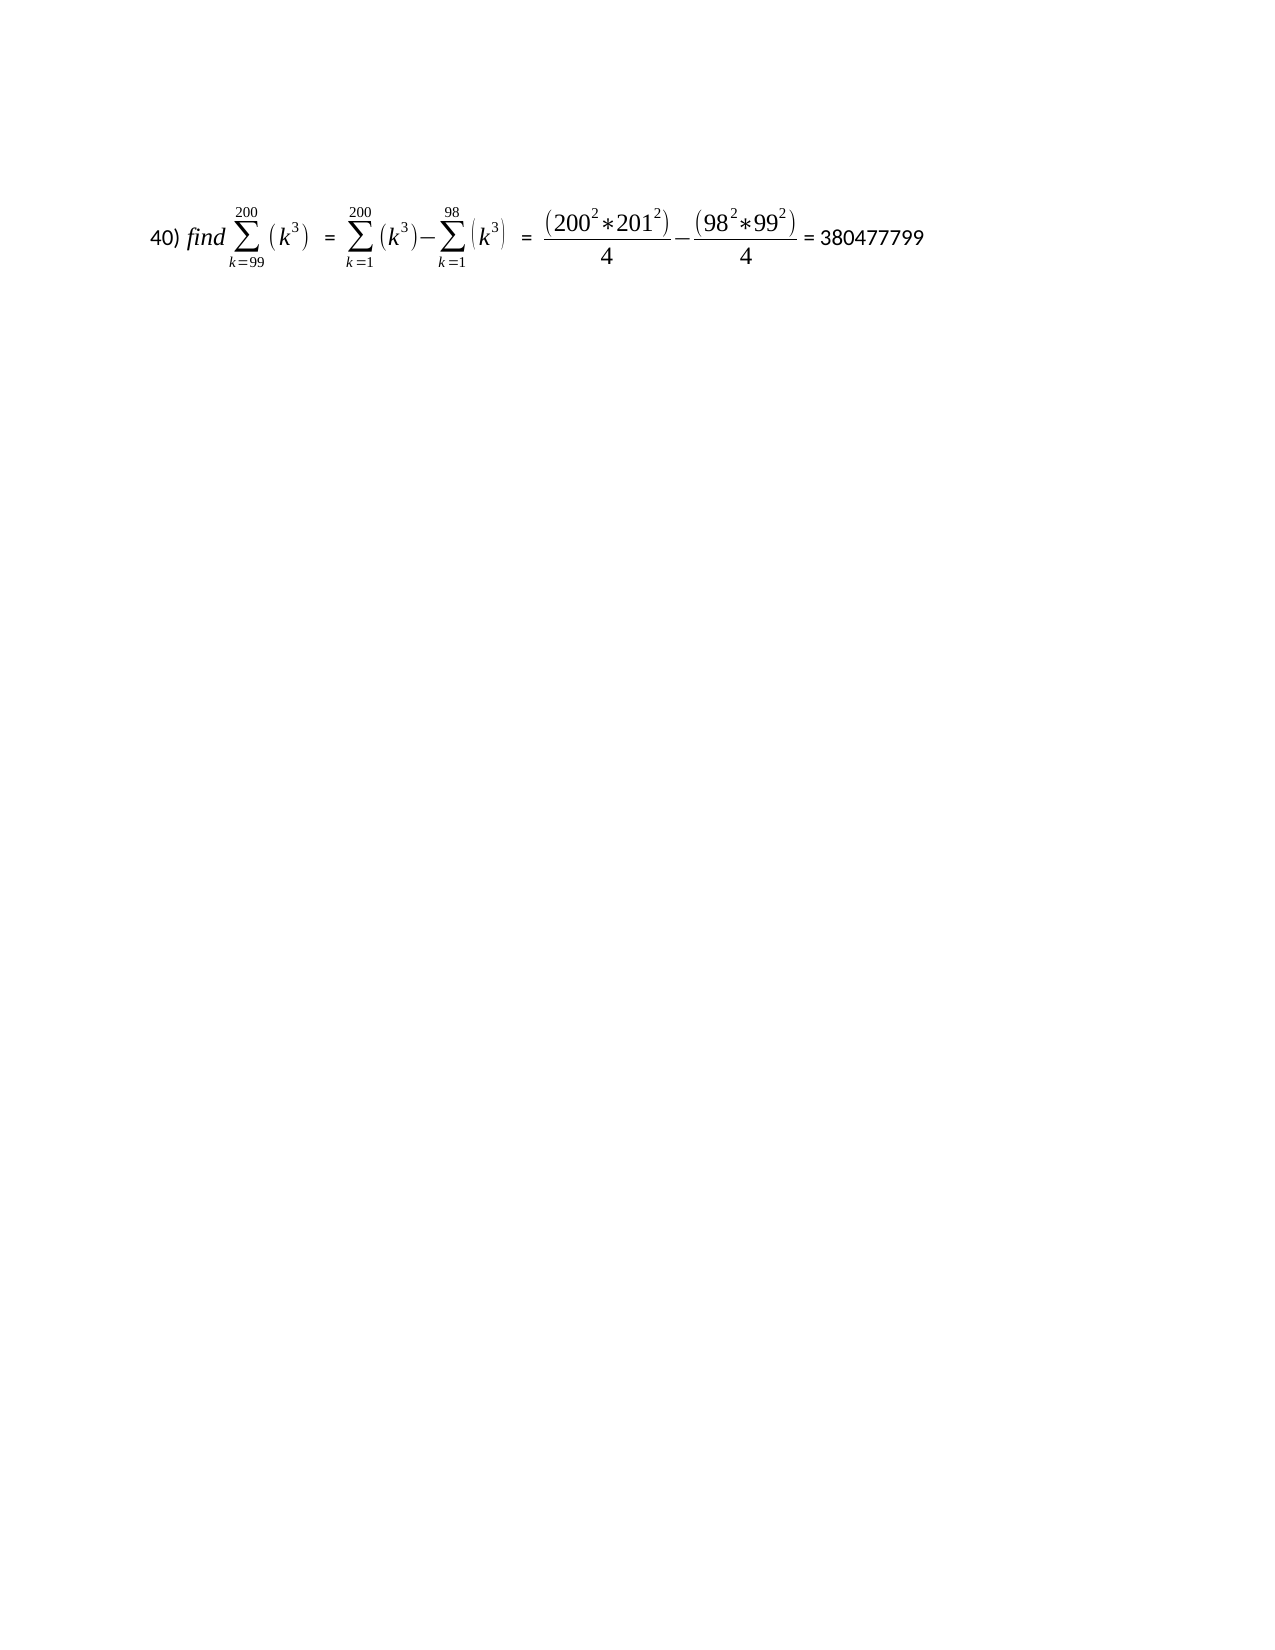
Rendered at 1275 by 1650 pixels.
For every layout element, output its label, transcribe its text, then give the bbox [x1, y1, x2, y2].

text 40) = = = 380477799 [150, 203, 1125, 270]
